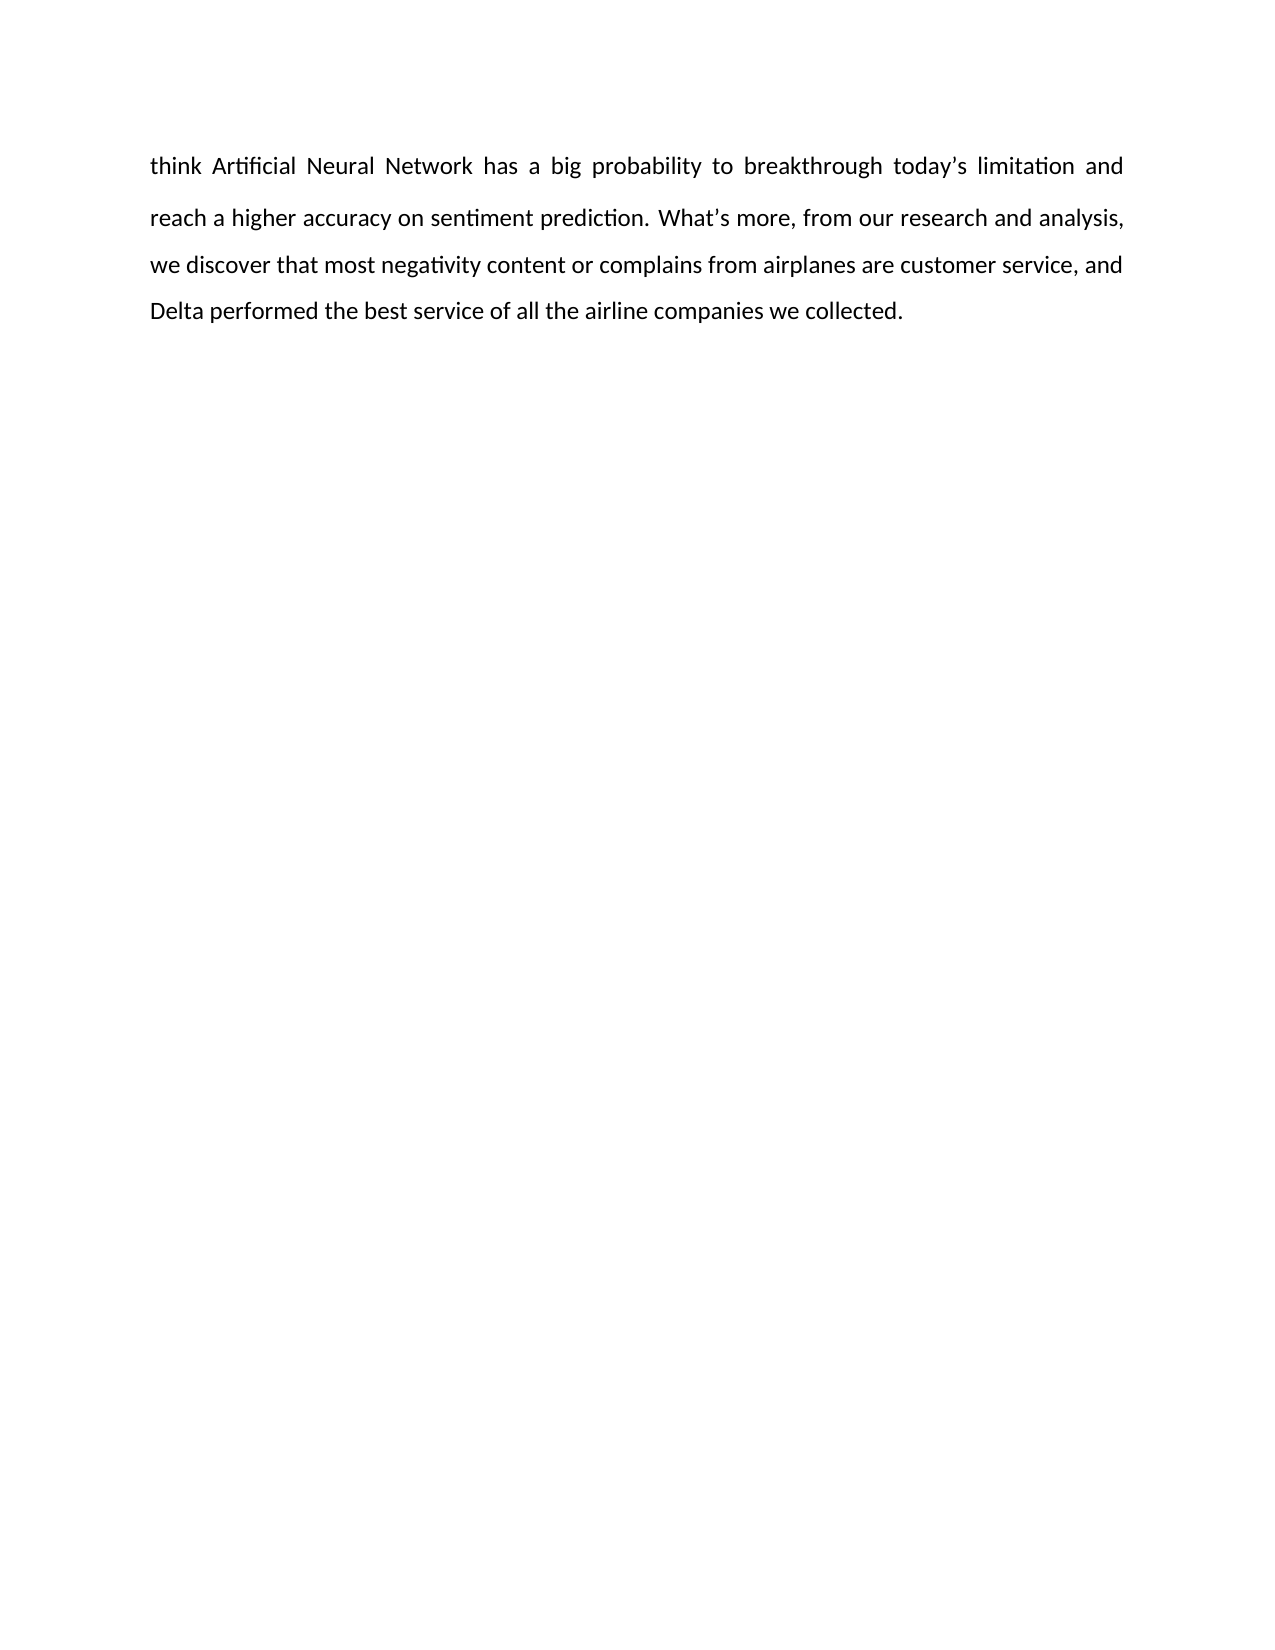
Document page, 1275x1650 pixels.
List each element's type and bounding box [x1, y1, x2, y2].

text [150, 150, 1125, 325]
